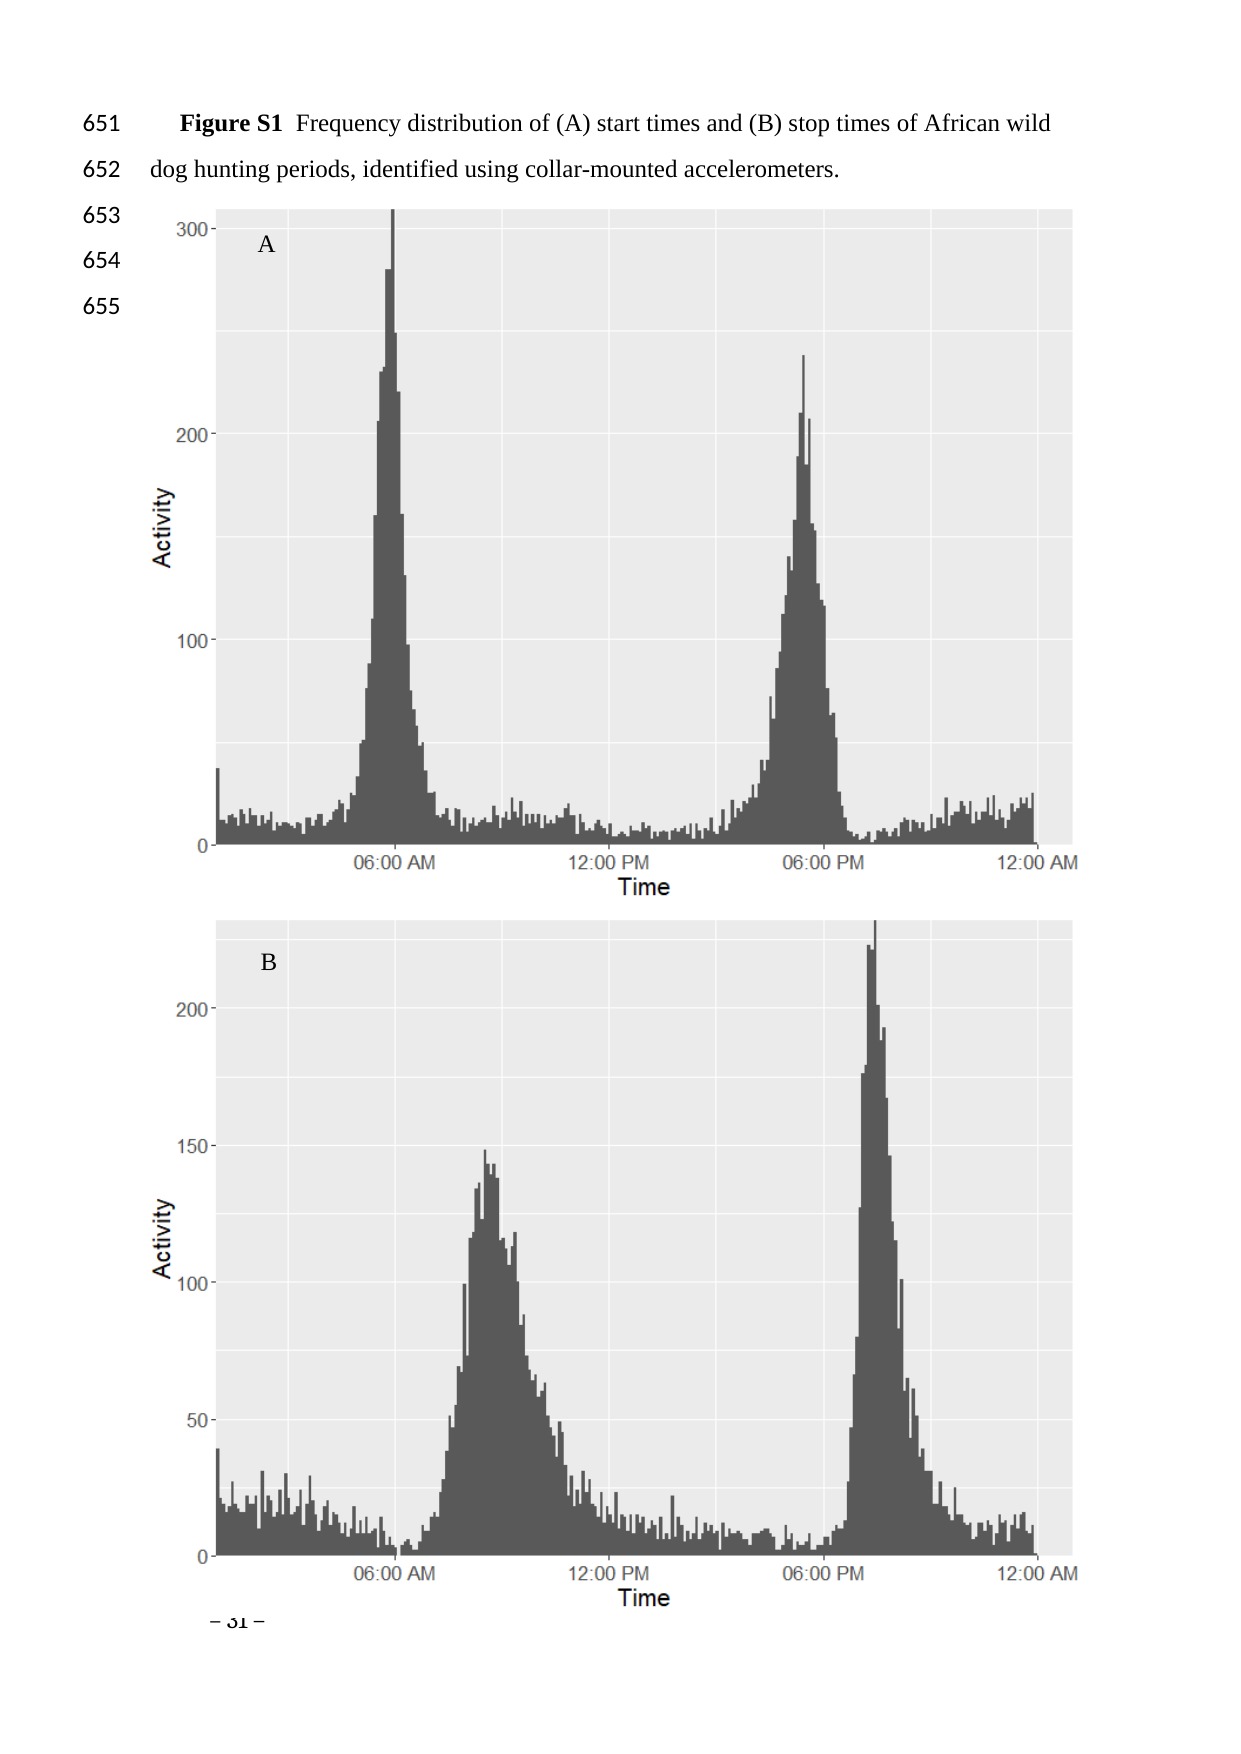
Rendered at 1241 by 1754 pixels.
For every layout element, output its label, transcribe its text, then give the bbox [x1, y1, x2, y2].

picture [142, 912, 1082, 1618]
text Figure S1 Frequency distribution of (A) start times and (B) stop times of African wild dog hunting periods, identified using collar-mounted accelerometers. [150, 91, 1090, 183]
picture [142, 201, 1082, 907]
